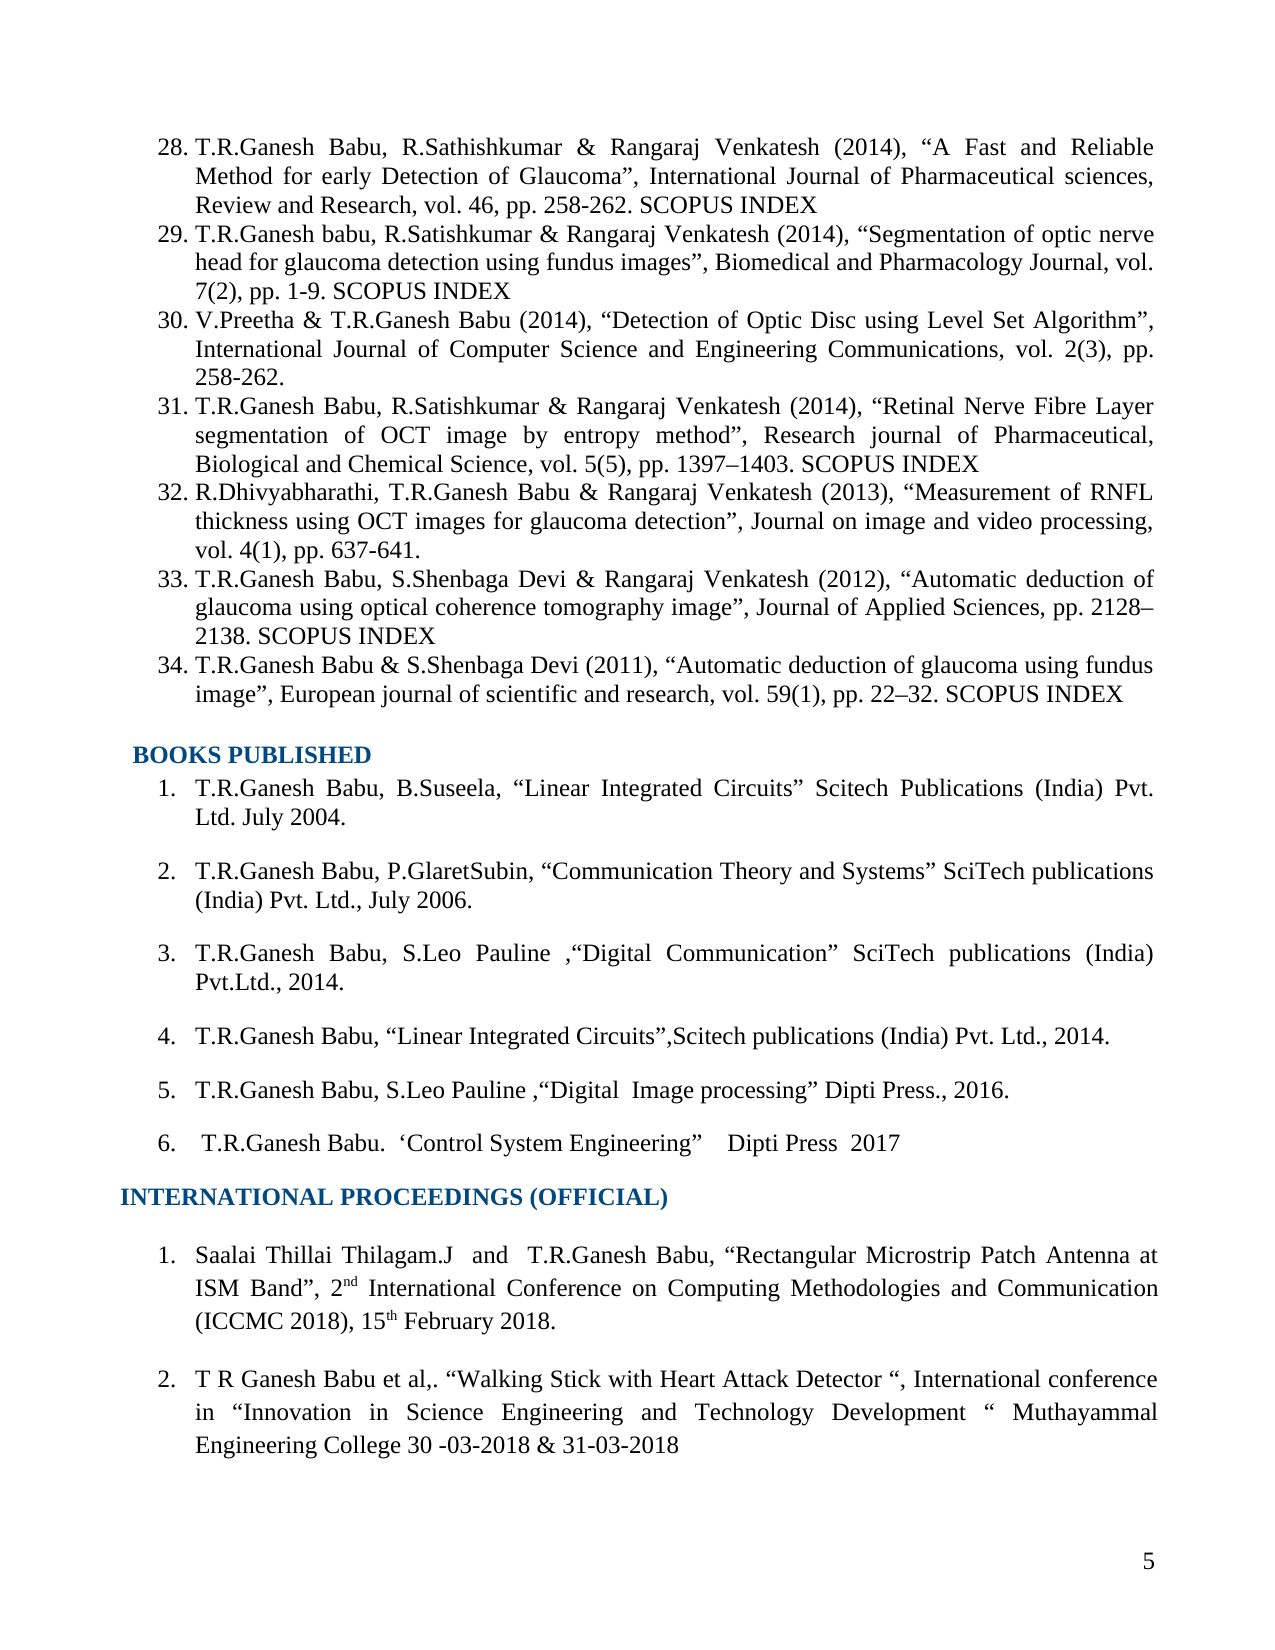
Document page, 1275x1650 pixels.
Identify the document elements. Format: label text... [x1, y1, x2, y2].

list T.R.Ganesh Babu, S.Shenbaga Devi & Rangaraj Venkatesh (2012), “Automatic deduction of glaucoma using optical coherence tomography image”, Journal of Applied Sciences, pp. 2128–2138. SCOPUS INDEX [157, 564, 1155, 650]
list T.R.Ganesh Babu & S.Shenbaga Devi (2011), “Automatic deduction of glaucoma using fundus image”, European journal of scientific and research, vol. 59(1), pp. 22–32. SCOPUS INDEX [157, 650, 1155, 707]
list R.Dhivyabharathi, T.R.Ganesh Babu & Rangaraj Venkatesh (2013), “Measurement of RNFL thickness using OCT images for glaucoma detection”, Journal on image and video processing, vol. 4(1), pp. 637-641. [157, 477, 1155, 564]
text INTERNATIONAL PROCEEDINGS (OFFICIAL) [120, 1182, 1159, 1211]
list T.R.Ganesh Babu, S.Leo Pauline ,“Digital Communication” SciTech publications (India) Pvt.Ltd., 2014. [157, 938, 1155, 996]
list Saalai Thillai Thilagam.J and T.R.Ganesh Babu, “Rectangular Microstrip Patch Antenna at ISM Band”, 2nd International Conference on Computing Methodologies and Communication (ICCMC 2018), 15th February 2018. [157, 1240, 1159, 1335]
list T.R.Ganesh Babu, “Linear Integrated Circuits”,Scitech publications (India) Pvt. Ltd., 2014. [157, 1021, 1155, 1050]
list T.R.Ganesh babu, R.Satishkumar & Rangaraj Venkatesh (2014), “Segmentation of optic nerve head for glaucoma detection using fundus images”, Biomedical and Pharmacology Journal, vol. 7(2), pp. 1-9. SCOPUS INDEX [157, 219, 1155, 305]
list T R Ganesh Babu et al,. “Walking Stick with Heart Attack Detector “, International conference in “Innovation in Science Engineering and Technology Development “ Muthayammal Engineering College 30 -03-2018 & 31-03-2018 [157, 1364, 1159, 1459]
list T.R.Ganesh Babu, R.Sathishkumar & Rangaraj Venkatesh (2014), “A Fast and Reliable Method for early Detection of Glaucoma”, International Journal of Pharmaceutical sciences, Review and Research, vol. 46, pp. 258-262. SCOPUS INDEX [157, 132, 1155, 219]
list T.R.Ganesh Babu, R.Satishkumar & Rangaraj Venkatesh (2014), “Retinal Nerve Fibre Layer segmentation of OCT image by entropy method”, Research journal of Pharmaceutical, Biological and Chemical Science, vol. 5(5), pp. 1397–1403. SCOPUS INDEX [157, 391, 1155, 477]
list T.R.Ganesh Babu, B.Suseela, “Linear Integrated Circuits” Scitech Publications (India) Pvt. Ltd. July 2004. [157, 773, 1155, 831]
text BOOKS PUBLISHED [120, 741, 1159, 769]
list T.R.Ganesh Babu, S.Leo Pauline ,“Digital Image processing” Dipti Press., 2016. [157, 1075, 1155, 1103]
list T.R.Ganesh Babu. ‘Control System Engineering” Dipti Press 2017 [157, 1128, 1155, 1157]
list V.Preetha & T.R.Ganesh Babu (2014), “Detection of Optic Disc using Level Set Algorithm”, International Journal of Computer Science and Engineering Communications, vol. 2(3), pp. 258-262. [157, 305, 1155, 391]
list T.R.Ganesh Babu, P.GlaretSubin, “Communication Theory and Systems” SciTech publications (India) Pvt. Ltd., July 2006. [157, 856, 1155, 913]
